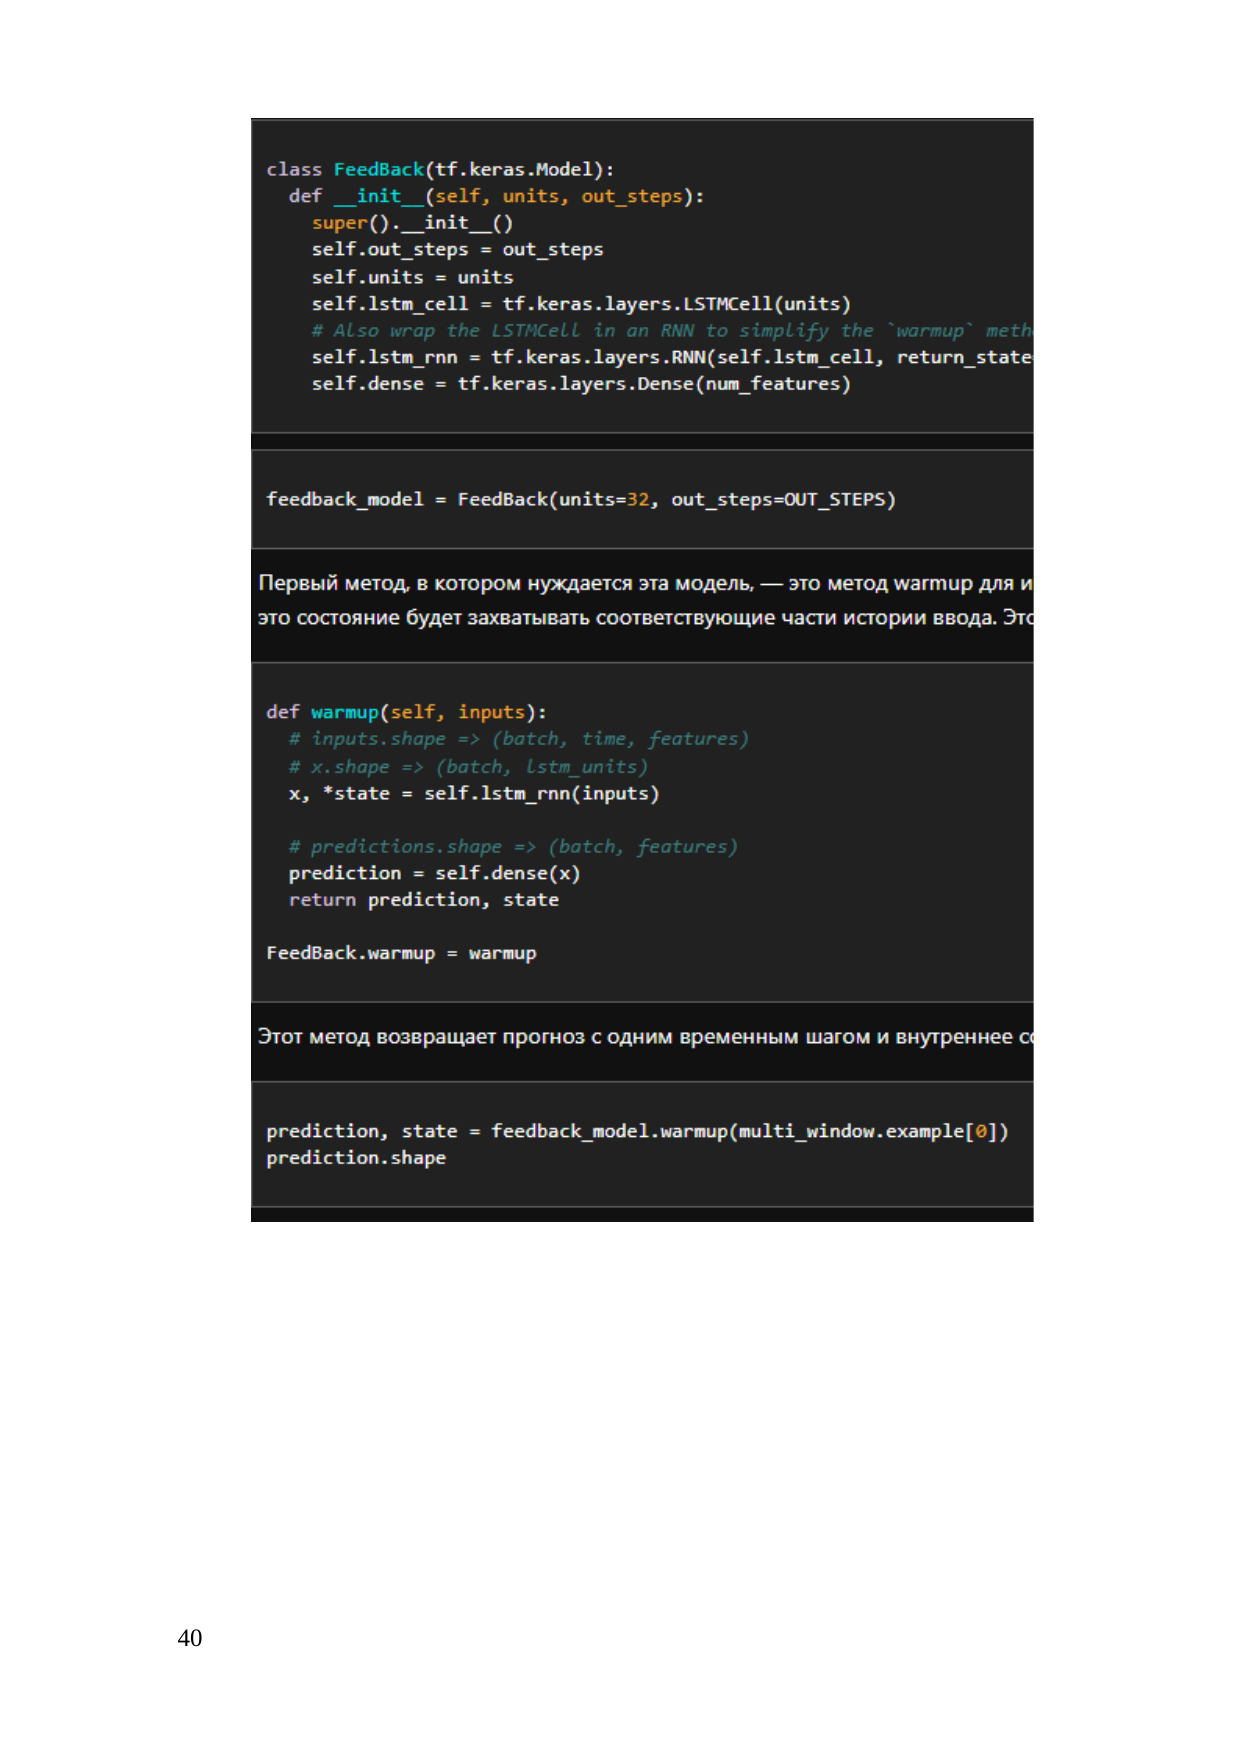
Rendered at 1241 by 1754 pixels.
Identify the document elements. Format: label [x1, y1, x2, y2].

picture [251, 118, 1034, 1222]
